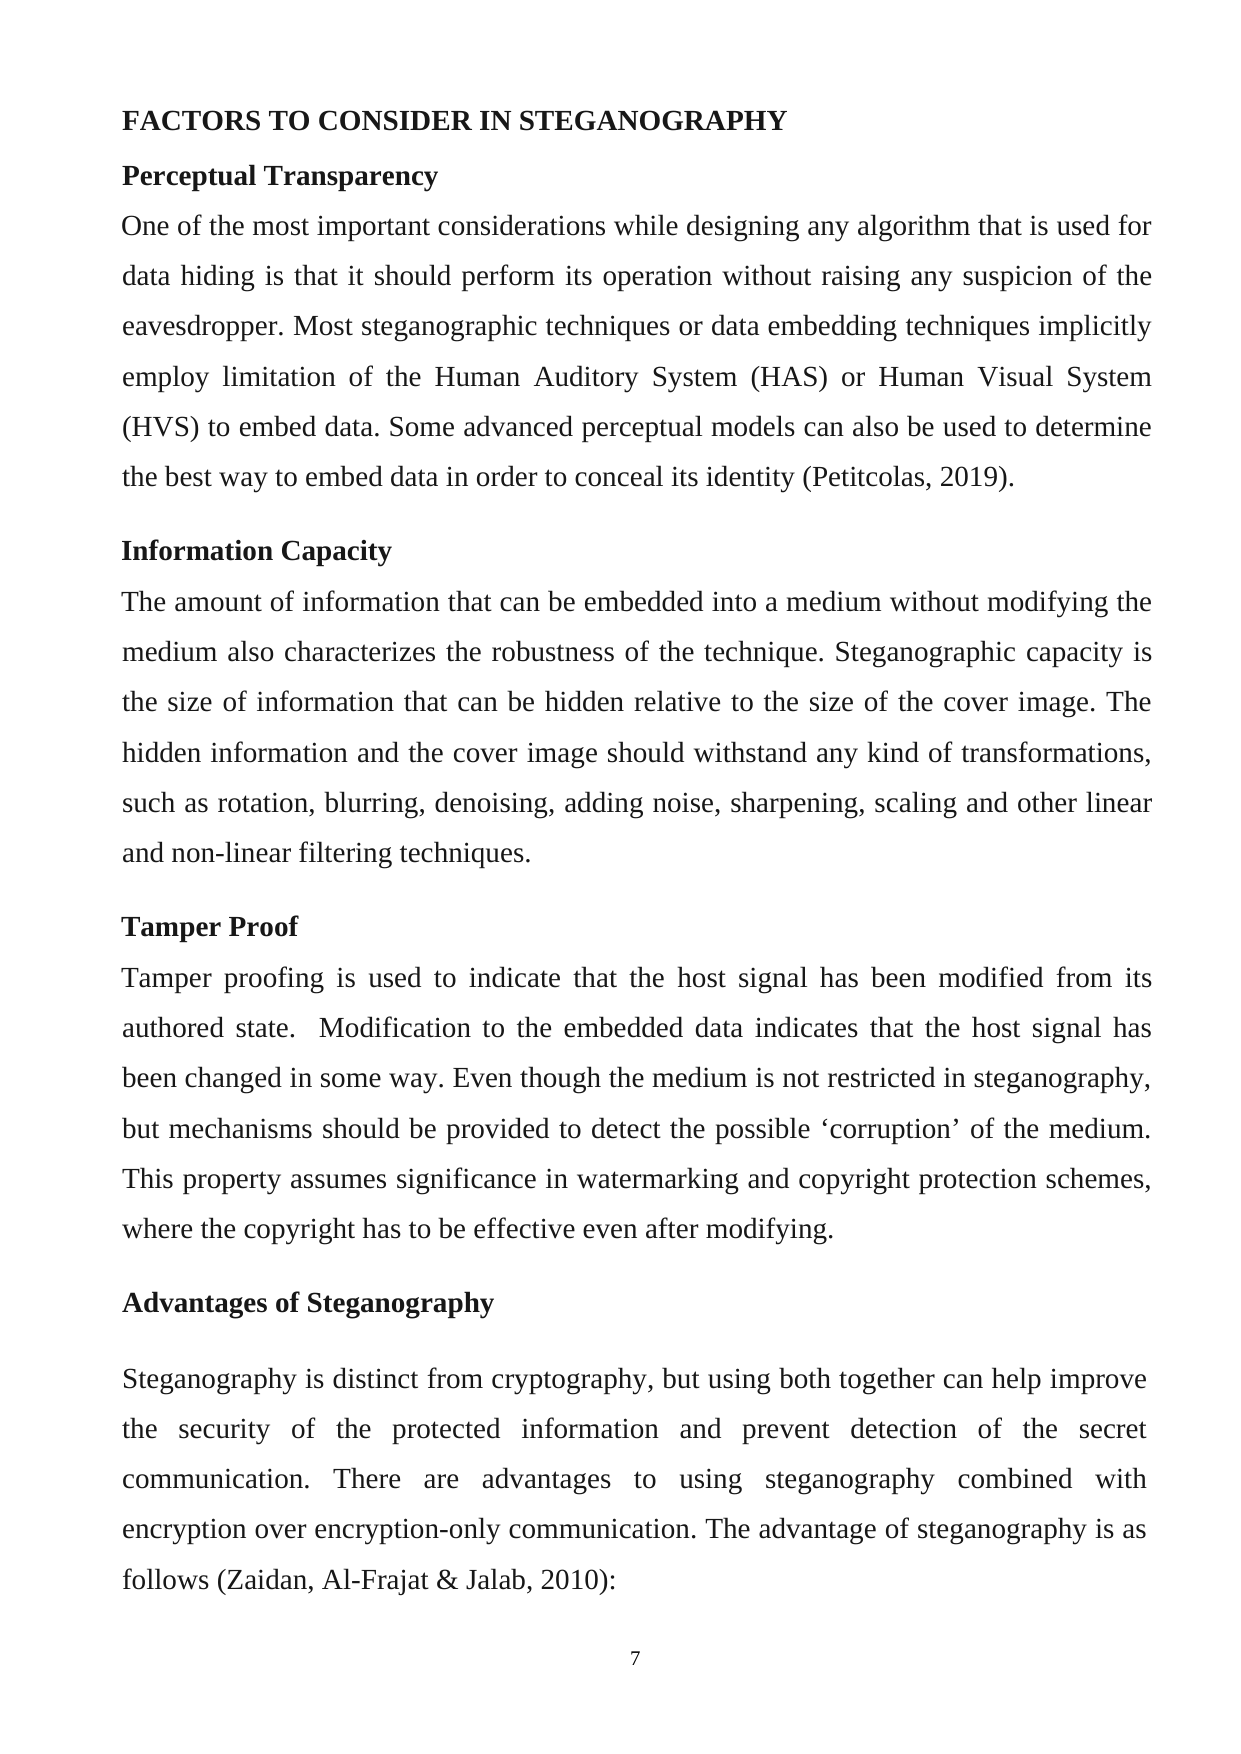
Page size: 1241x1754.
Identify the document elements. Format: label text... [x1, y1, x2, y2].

subtitle FACTORS TO CONSIDER IN STEGANOGRAPHY [122, 103, 1148, 137]
subtitle Perceptual Transparency [122, 158, 1148, 191]
subtitle Advantages of Steganography [122, 1285, 1148, 1319]
text Tamper proofing is used to indicate that the host signal has been modified from its authored state. Modification to the embedded data indicates that the host signal has been changed in some way. Even though the medium is not restricted in steganography, but mechanisms should be provided to detect the possible ‘corruption’ of the medium. This property assumes significance in watermarking and copyright protection schemes, where the copyright has to be effective even after modifying. [121, 960, 1153, 1245]
text The amount of information that can be embedded into a medium without modifying the medium also characterizes the robustness of the technique. Steganographic capacity is the size of information that can be hidden relative to the size of the cover image. The hidden information and the cover image should withstand any kind of transformations, such as rotation, blurring, denoising, adding noise, sharpening, scaling and other linear and non-linear filtering techniques. [121, 584, 1153, 869]
text One of the most important considerations while designing any algorithm that is used for data hiding is that it should perform its operation without raising any suspicion of the eavesdropper. Most steganographic techniques or data embedding techniques implicitly employ limitation of the Human Auditory System (HAS) or Human Visual System (HVS) to embed data. Some advanced perceptual models can also be used to determine the best way to embed data in order to conceal its identity (Petitcolas, 2019). [121, 208, 1153, 493]
subtitle Tamper Proof [121, 909, 1148, 943]
text Steganography is distinct from cryptography, but using both together can help improve the security of the protected information and prevent detection of the secret communication. There are advantages to using steganography combined with encryption over encryption-only communication. The advantage of steganography is as follows (Zaidan, Al-Frajat & Jalab, 2010): [122, 1361, 1148, 1596]
subtitle Information Capacity [121, 533, 1148, 567]
